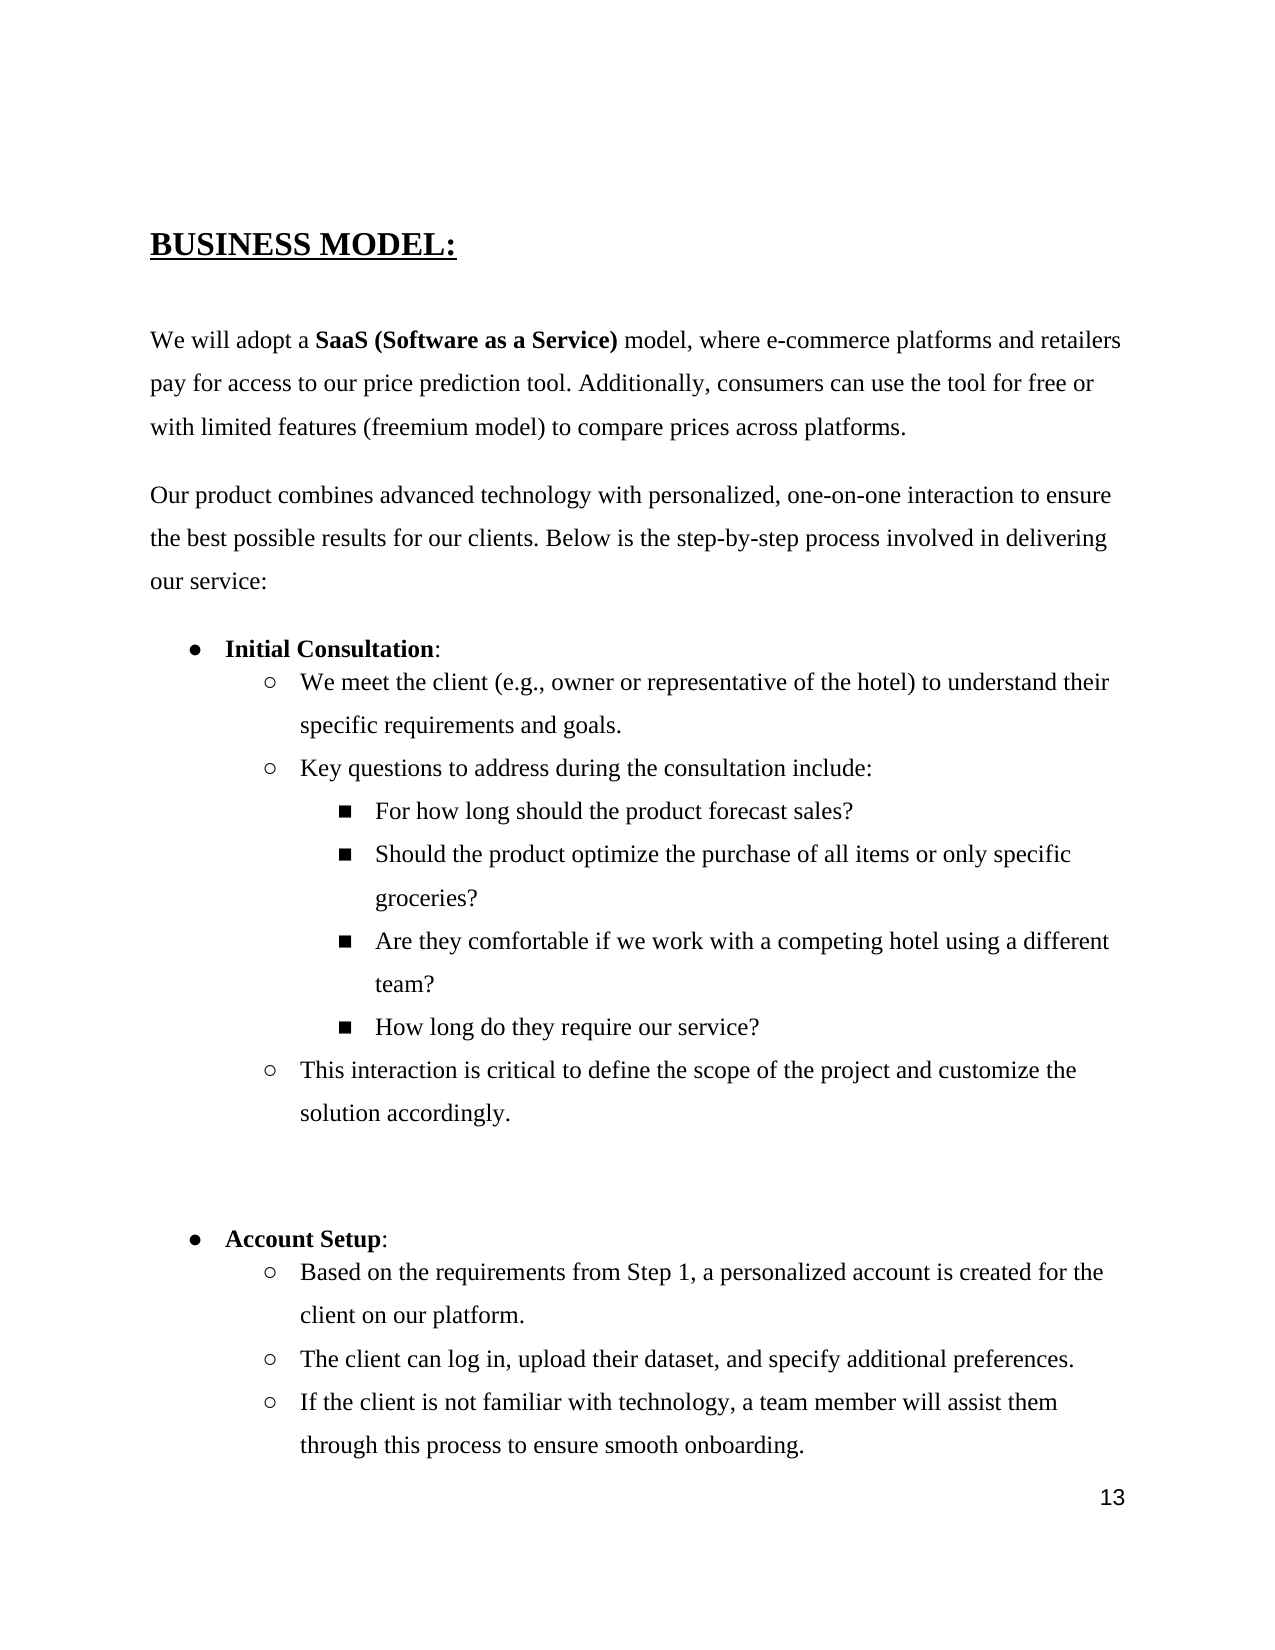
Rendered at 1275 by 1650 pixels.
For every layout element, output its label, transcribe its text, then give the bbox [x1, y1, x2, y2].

list Key questions to address during the consultation include: [262, 753, 1125, 782]
subtitle BUSINESS MODEL: [150, 225, 1125, 263]
list How long do they require our service? [337, 1012, 1125, 1041]
list We meet the client (e.g., owner or representative of the hotel) to understand their specific requirements and goals. [262, 667, 1125, 739]
list Account Setup: [187, 1224, 1125, 1253]
text We will adopt a SaaS (Software as a Service) model, where e-commerce platforms and retailers pay for access to our price prediction tool. Additionally, consumers can use the tool for free or with limited features (freemium model) to compare prices across platforms. [150, 325, 1125, 440]
list Based on the requirements from Step 1, a personalized account is created for the client on our platform. [262, 1257, 1125, 1329]
list For how long should the product forecast sales? [337, 796, 1125, 825]
text Our product combines advanced technology with personalized, one-on-one interaction to ensure the best possible results for our clients. Below is the step-by-step process involved in delivering our service: [150, 480, 1125, 595]
list This interaction is critical to define the scope of the project and customize the solution accordingly. [262, 1055, 1125, 1127]
list Are they comfortable if we work with a competing hotel using a different team? [337, 926, 1125, 998]
list Should the product optimize the purchase of all items or only specific groceries? [337, 839, 1125, 911]
list If the client is not familiar with technology, a team member will assist them through this process to ensure smooth onboarding. [262, 1387, 1125, 1459]
list Initial Consultation: [187, 634, 1125, 663]
list The client can log in, upload their dataset, and specify additional preferences. [262, 1344, 1125, 1372]
